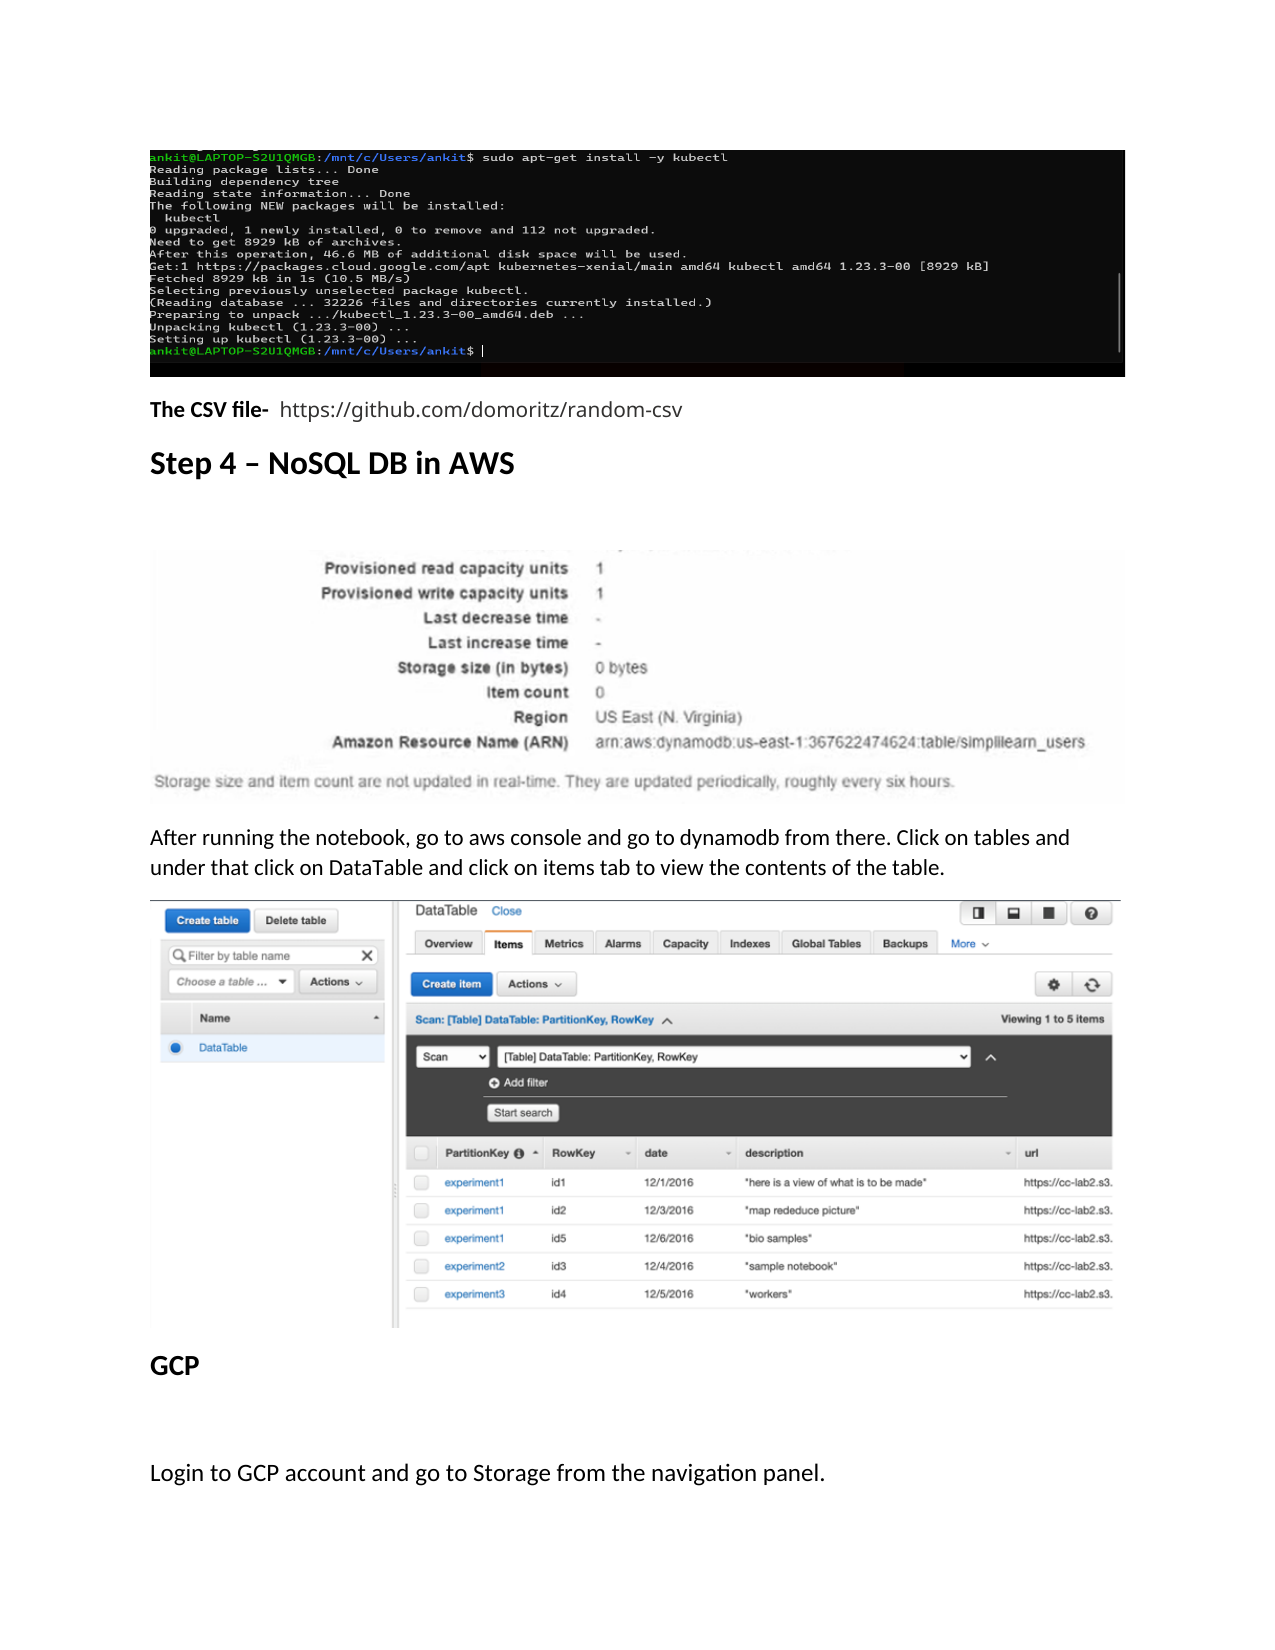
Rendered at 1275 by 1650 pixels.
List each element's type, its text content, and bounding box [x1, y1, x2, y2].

picture [150, 150, 1125, 377]
picture [150, 900, 1125, 1328]
text After running the notebook, go to aws console and go to dynamodb from there. Click on tables and under that click on DataTable and click on items tab to view the contents of the table. [150, 823, 1125, 881]
text Step 4 – NoSQL DB in AWS [150, 442, 1125, 483]
text The CSV file- https://github.com/domoritz/random-csv [150, 395, 1125, 423]
text GCP [150, 1347, 1125, 1382]
text Login to GCP account and go to Storage from the navigation panel. [150, 1457, 1125, 1487]
picture [150, 550, 1125, 804]
